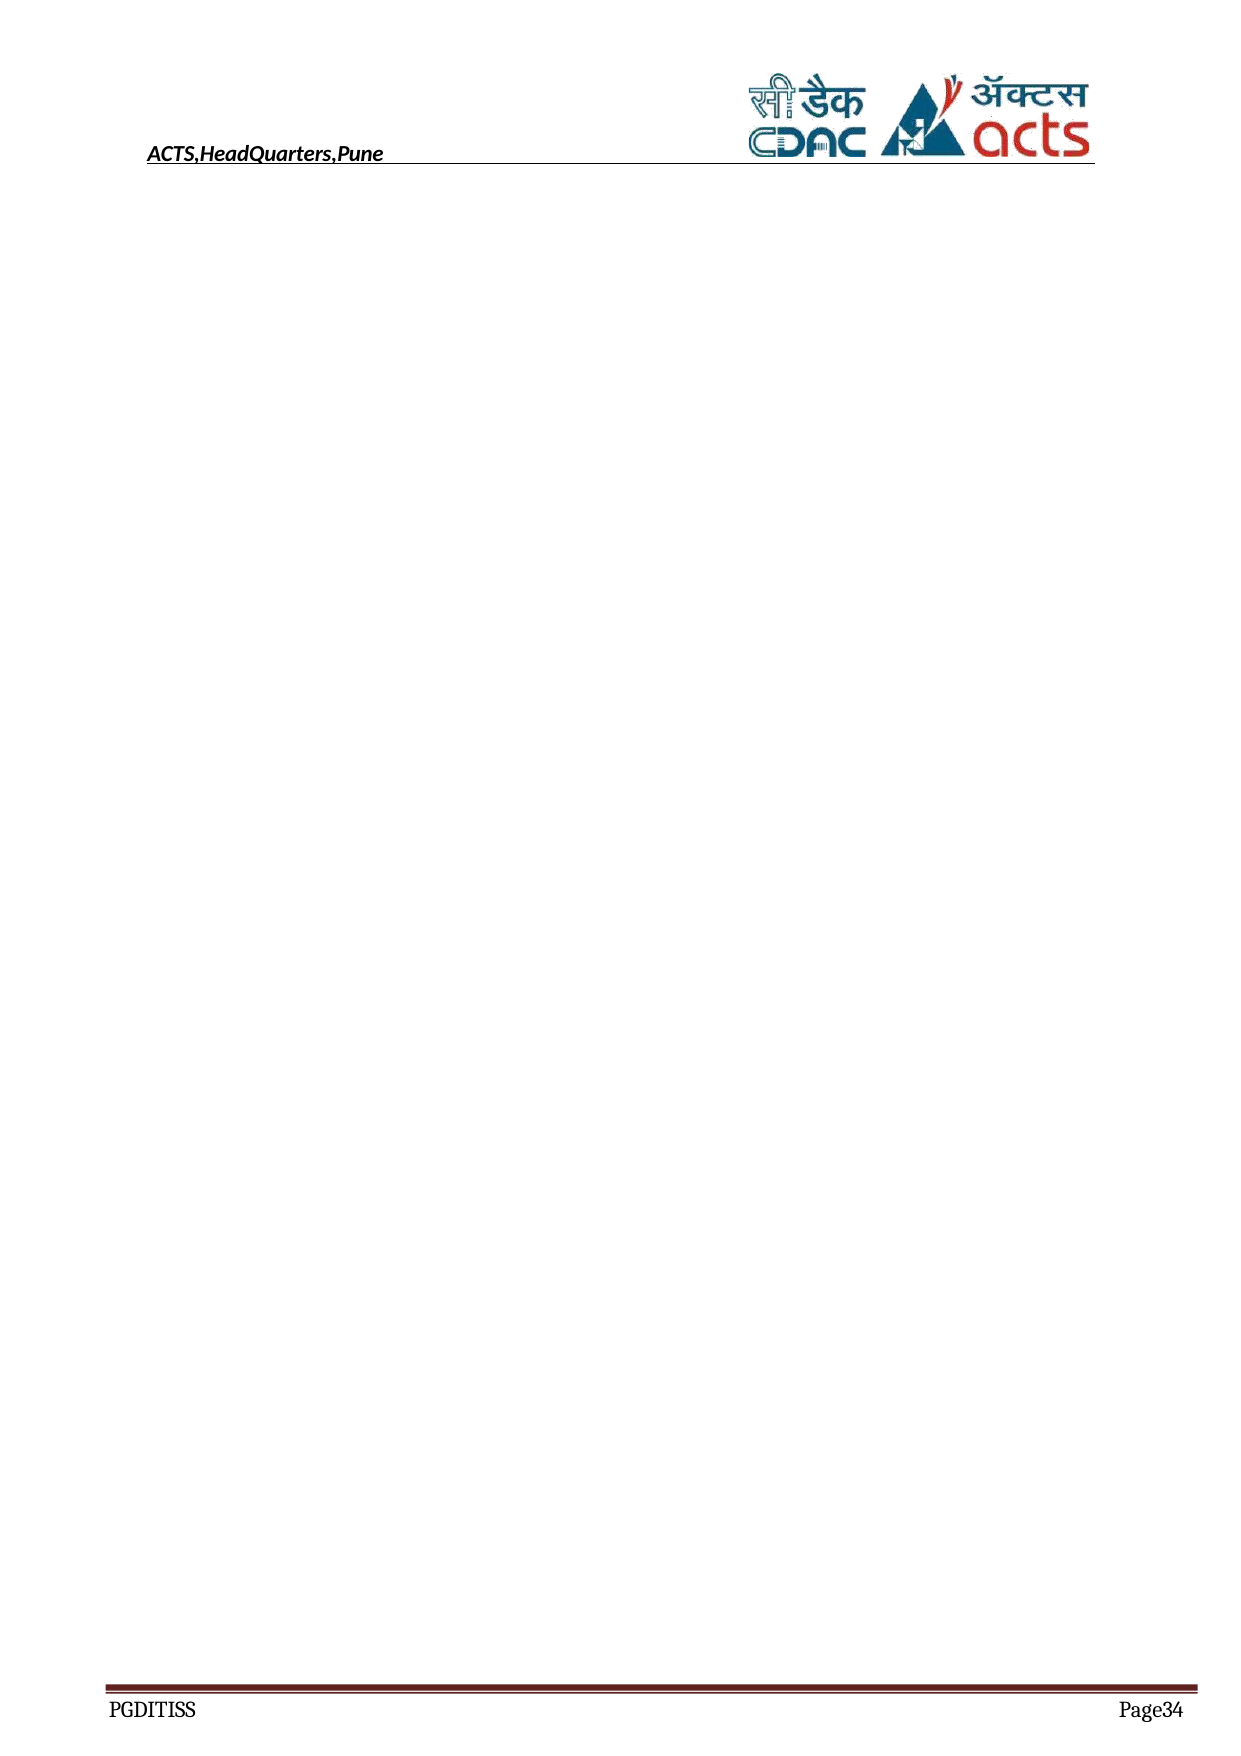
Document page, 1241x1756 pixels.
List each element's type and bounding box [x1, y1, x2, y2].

picture [748, 73, 1090, 157]
